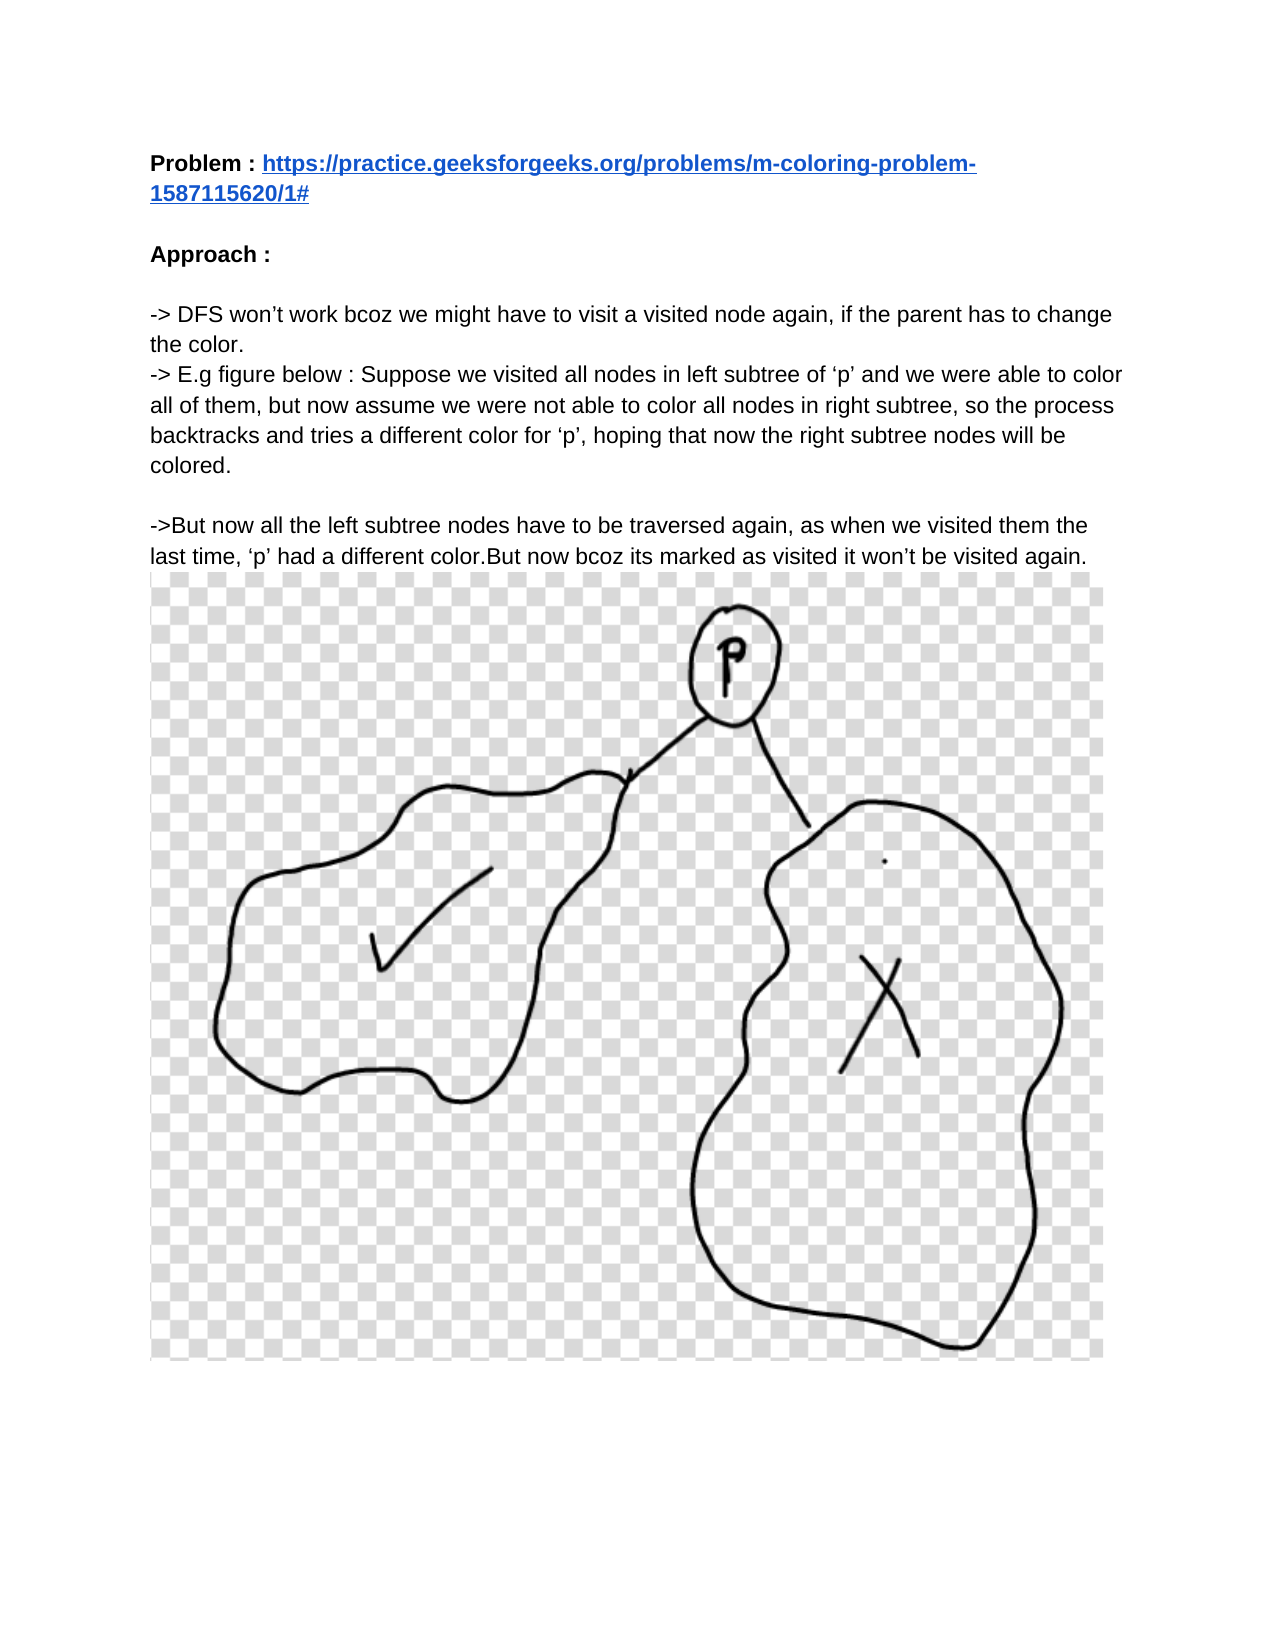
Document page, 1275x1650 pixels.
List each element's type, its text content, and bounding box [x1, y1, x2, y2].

text -> E.g figure below : Suppose we visited all nodes in left subtree of ‘p’ and we were able to color all of them, but now assume we were not able to color all nodes in right subtree, so the process backtracks and tries a different color for ‘p’, hoping that now the right subtree nodes will be colored. [150, 361, 1125, 478]
picture [150, 572, 1104, 1361]
text Approach : [150, 241, 1125, 267]
text Problem : https://practice.geeksforgeeks.org/problems/m-coloring-problem-1587115620/1# [150, 150, 1125, 207]
text ->But now all the left subtree nodes have to be traversed again, as when we visited them the last time, ‘p’ had a different color.But now bcoz its marked as visited it won’t be visited again. [150, 512, 1125, 569]
text -> DFS won’t work bcoz we might have to visit a visited node again, if the parent has to change the color. [150, 301, 1125, 358]
